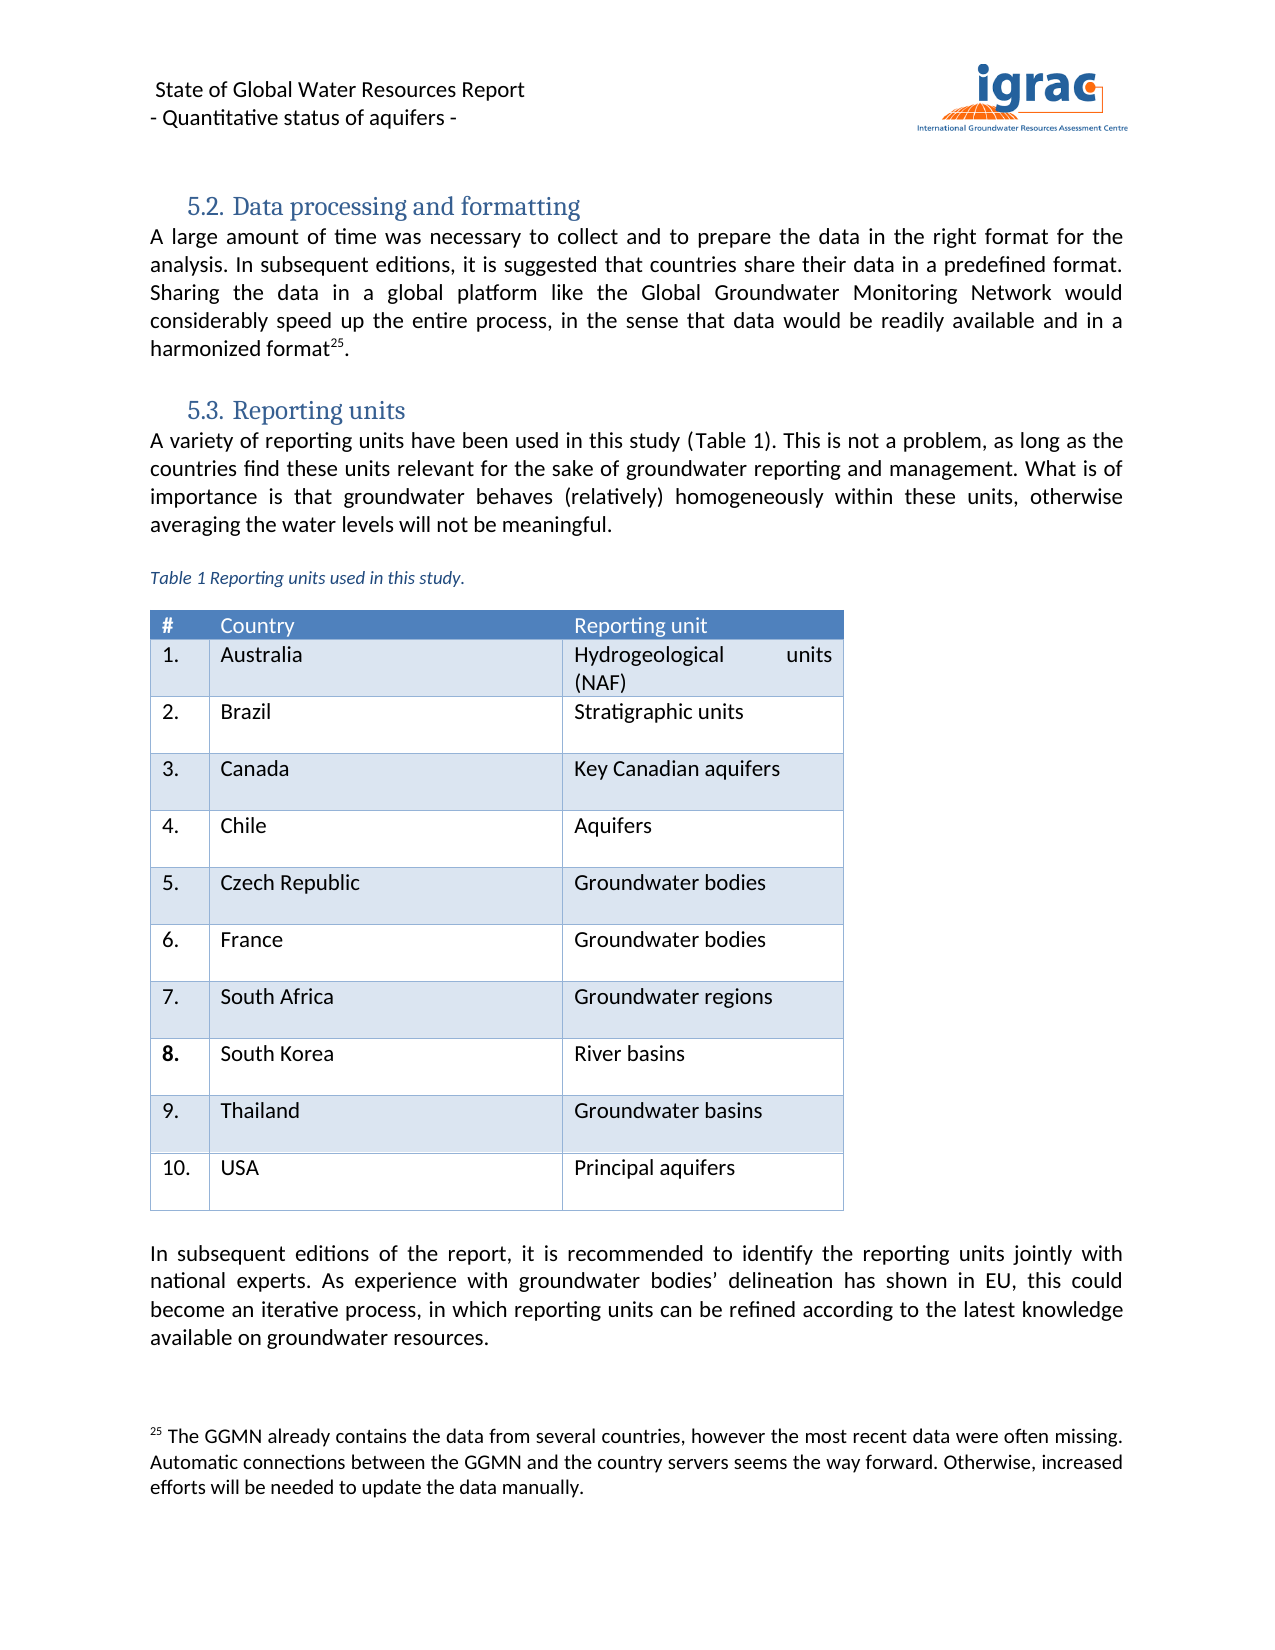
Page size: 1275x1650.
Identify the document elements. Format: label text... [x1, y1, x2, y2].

text Table 1 Reporting units used in this study. [150, 566, 1125, 589]
table_header # [151, 611, 209, 639]
table_cell Chile [210, 811, 562, 867]
text In subsequent editions of the report, it is recommended to identify the reporting units jointly with national experts. As experience with groundwater bodies’ delineation has shown in EU, this could become an iterative process, in which reporting units can be refined according to the latest knowledge available on groundwater resources. [150, 1239, 1125, 1351]
table_cell [151, 868, 209, 924]
subtitle Data processing and formatting [187, 191, 1125, 222]
table_cell [151, 811, 209, 867]
table_cell USA [210, 1154, 562, 1209]
table_cell France [210, 925, 562, 981]
table_cell South Korea [210, 1039, 562, 1095]
table_cell Aquifers [563, 811, 843, 867]
table_cell Principal aquifers [563, 1154, 843, 1209]
table_cell Key Canadian aquifers [563, 754, 843, 810]
table_cell [151, 925, 209, 981]
table_cell [151, 1096, 209, 1152]
table_cell River basins [563, 1039, 843, 1095]
table_cell [151, 982, 209, 1038]
table_cell [151, 1154, 209, 1209]
subtitle Reporting units [187, 395, 1125, 426]
table_cell [151, 754, 209, 810]
table_cell Groundwater bodies [563, 925, 843, 981]
table_cell Thailand [210, 1096, 562, 1152]
table_cell Czech Republic [210, 868, 562, 924]
table_cell [151, 1039, 209, 1095]
table_cell Brazil [210, 697, 562, 753]
table_cell Groundwater regions [563, 982, 843, 1038]
picture [917, 64, 1128, 131]
table_cell [151, 697, 209, 753]
text A variety of reporting units have been used in this study (Table 1). This is not a problem, as long as the countries find these units relevant for the sake of groundwater reporting and management. What is of importance is that groundwater behaves (relatively) homogeneously within these units, otherwise averaging the water levels will not be meaningful. [150, 426, 1125, 538]
table_cell Groundwater bodies [563, 868, 843, 924]
table_header Reporting unit [563, 611, 843, 639]
table_cell Groundwater basins [563, 1096, 843, 1152]
text A large amount of time was necessary to collect and to prepare the data in the right format for the analysis. In subsequent editions, it is suggested that countries share their data in a predefined format. Sharing the data in a global platform like the Global Groundwater Monitoring Network would considerably speed up the entire process, in the sense that data would be readily available and in a harmonized format. [150, 222, 1125, 362]
table_cell [151, 640, 209, 696]
table_cell Hydrogeological units (NAF) [563, 640, 843, 696]
table_cell South Africa [210, 982, 562, 1038]
table_header Country [210, 611, 562, 639]
table_cell Australia [210, 640, 562, 696]
table_cell Canada [210, 754, 562, 810]
table_cell Stratigraphic units [563, 697, 843, 753]
